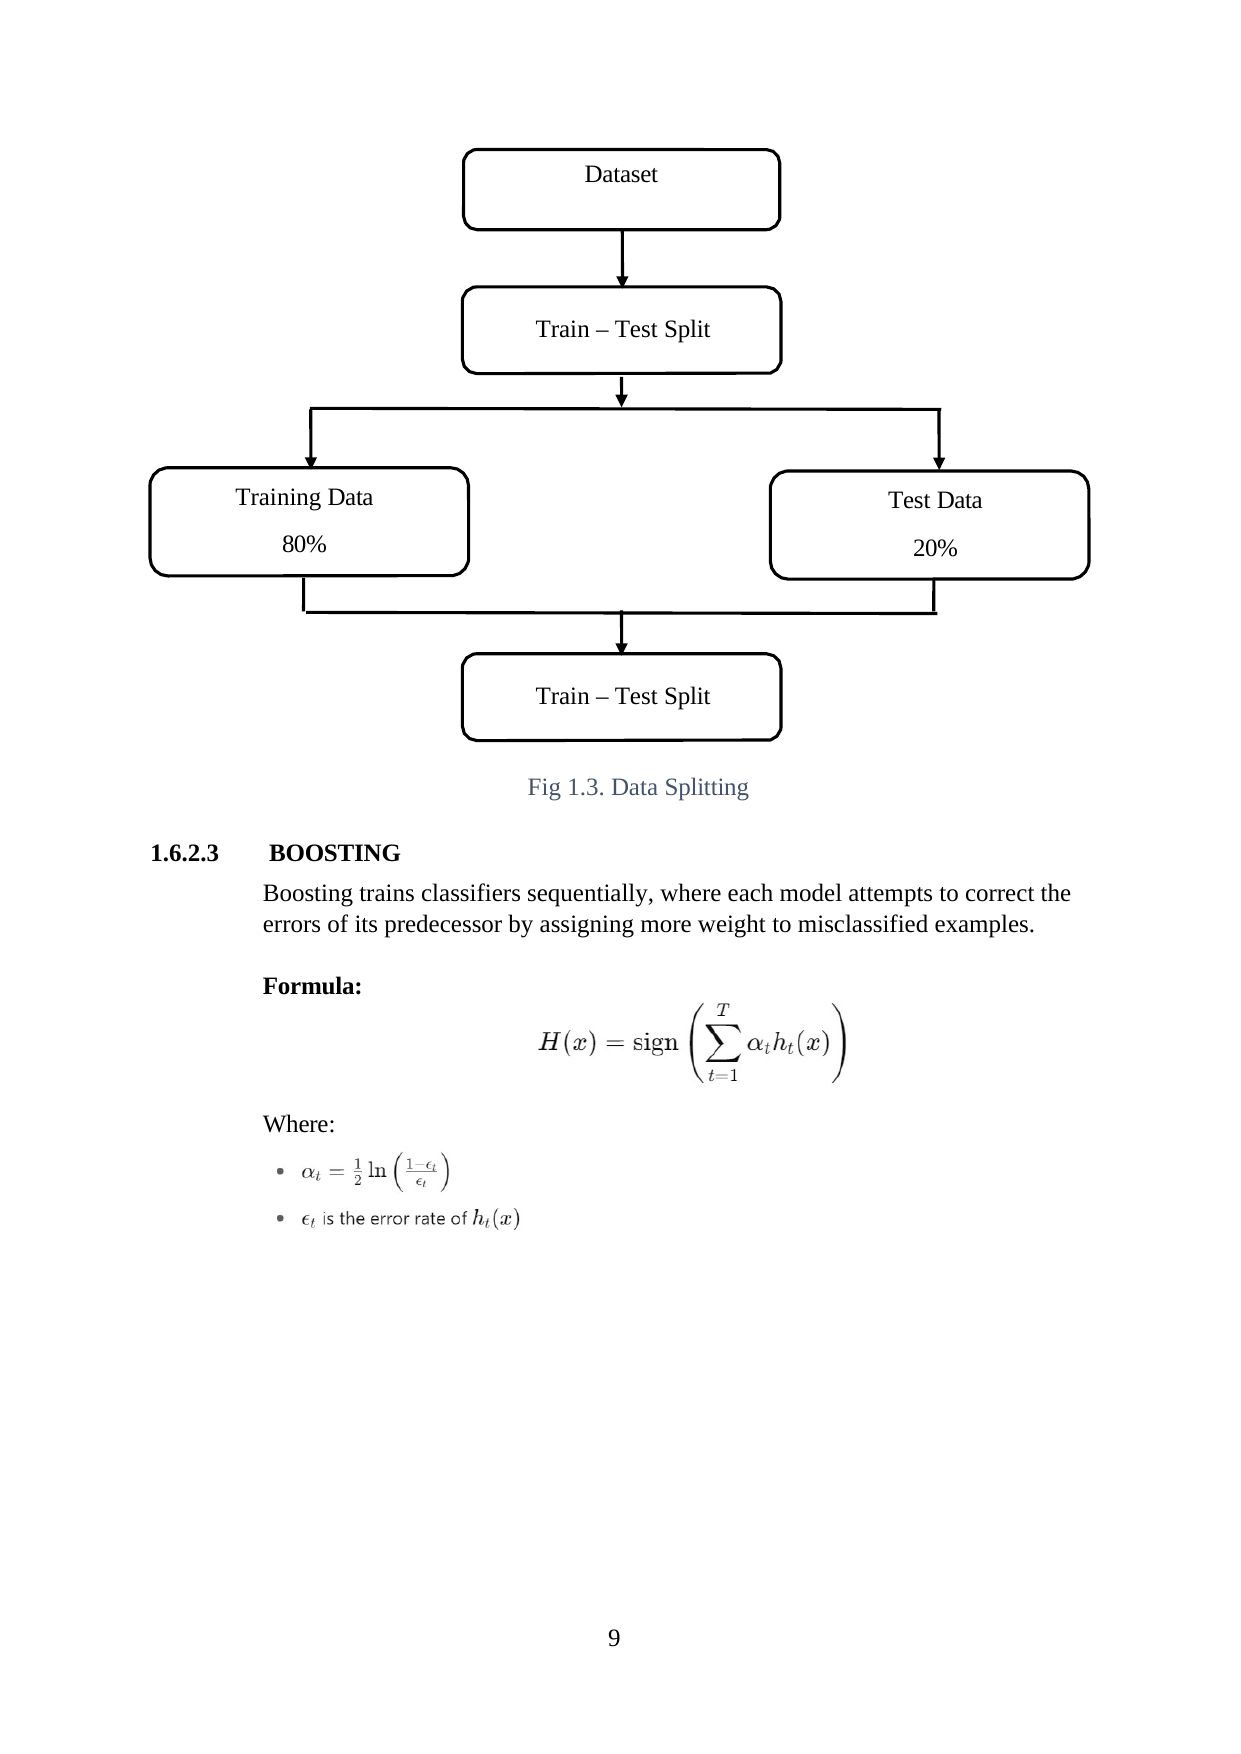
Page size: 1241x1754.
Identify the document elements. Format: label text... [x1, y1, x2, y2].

text Where: [263, 1020, 1196, 1138]
subtitle 1.6.2.3 BOOSTING [150, 838, 1196, 867]
text Fig 1.3. Data Splitting [188, 772, 1196, 801]
text Formula: [263, 971, 1196, 1000]
picture [274, 1146, 523, 1231]
picture [537, 1002, 851, 1089]
text Boosting trains classifiers sequentially, where each model attempts to correct the errors of its predecessor by assigning more weight to misclassified examples. [263, 878, 1098, 938]
